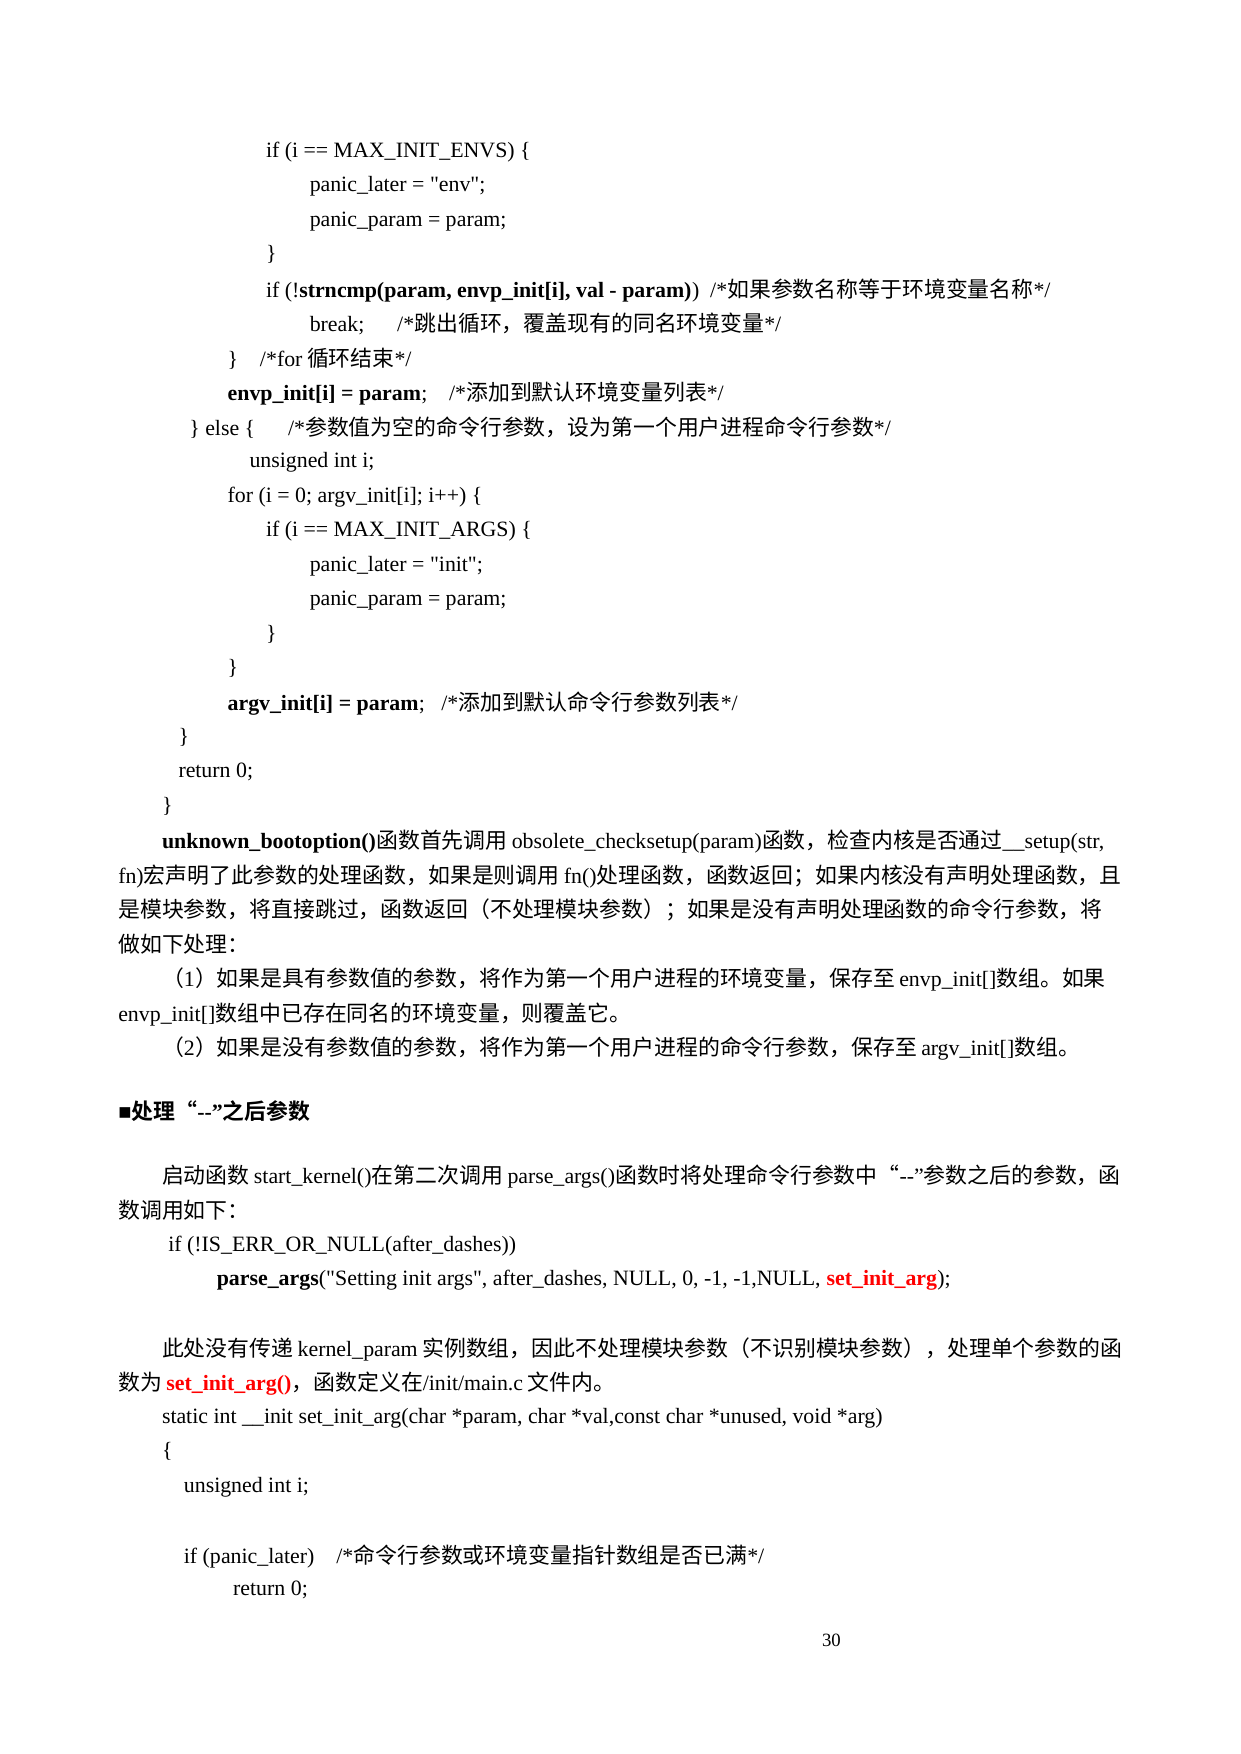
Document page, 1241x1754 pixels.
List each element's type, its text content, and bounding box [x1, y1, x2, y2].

text } else { /*参数值为空的命令行参数，设为第一个用户进程命令行参数*/ [118, 408, 1122, 443]
text if (!strncmp(param, envp_init[i], val - param)) /*如果参数名称等于环境变量名称*/ [118, 270, 1122, 305]
text for (i = 0; argv_init[i]; i++) { [118, 477, 1122, 512]
text envp_init[i] = param; /*添加到默认环境变量列表*/ [118, 374, 1122, 408]
text } [118, 787, 1122, 822]
text { [118, 1433, 1122, 1467]
text return 0; [118, 1571, 1122, 1605]
text if (i == MAX_INIT_ENVS) { [118, 132, 1122, 167]
text 启动函数start_kernel()在第二次调用parse_args()函数时将处理命令行参数中“--”参数之后的参数，函数调用如下： [118, 1157, 1122, 1226]
text if (i == MAX_INIT_ARGS) { [118, 512, 1122, 546]
subtitle ■处理“--”之后参数 [118, 1092, 1122, 1127]
text if (panic_later) /*命令行参数或环境变量指针数组是否已满*/ [118, 1536, 1122, 1571]
text panic_later = "init"; [118, 546, 1122, 581]
text return 0; [118, 753, 1122, 787]
text argv_init[i] = param; /*添加到默认命令行参数列表*/ [118, 684, 1122, 718]
text static int __init set_init_arg(char *param, char *val,const char *unused, void *arg) [118, 1398, 1122, 1433]
text panic_later = "env"; [118, 167, 1122, 201]
text panic_param = param; [118, 201, 1122, 236]
text （2）如果是没有参数值的参数，将作为第一个用户进程的命令行参数，保存至argv_init[]数组。 [118, 1029, 1122, 1063]
text panic_param = param; [118, 581, 1122, 615]
text break; /*跳出循环，覆盖现有的同名环境变量*/ [118, 305, 1122, 339]
text } [118, 718, 1122, 753]
text （1）如果是具有参数值的参数，将作为第一个用户进程的环境变量，保存至envp_init[]数组。如果envp_init[]数组中已存在同名的环境变量，则覆盖它。 [118, 960, 1122, 1029]
text 此处没有传递kernel_param实例数组，因此不处理模块参数（不识别模块参数），处理单个参数的函数为set_init_arg()，函数定义在/init/main.c文件内。 [118, 1329, 1122, 1398]
text unsigned int i; [118, 443, 1122, 477]
text } [118, 649, 1122, 684]
text parse_args("Setting init args", after_dashes, NULL, 0, -1, -1,NULL, set_init_arg); [118, 1261, 1122, 1295]
text } [118, 236, 1122, 270]
text unsigned int i; [118, 1467, 1122, 1502]
text unknown_bootoption()函数首先调用obsolete_checksetup(param)函数，检查内核是否通过__setup(str, fn)宏声明了此参数的处理函数，如果是则调用fn()处理函数，函数返回；如果内核没有声明处理函数，且是模块参数，将直接跳过，函数返回（不处理模块参数）；如果是没有声明处理函数的命令行参数，将做如下处理： [118, 822, 1122, 960]
text } [118, 615, 1122, 649]
text if (!IS_ERR_OR_NULL(after_dashes)) [118, 1226, 1122, 1261]
text } /*for循环结束*/ [118, 339, 1122, 374]
